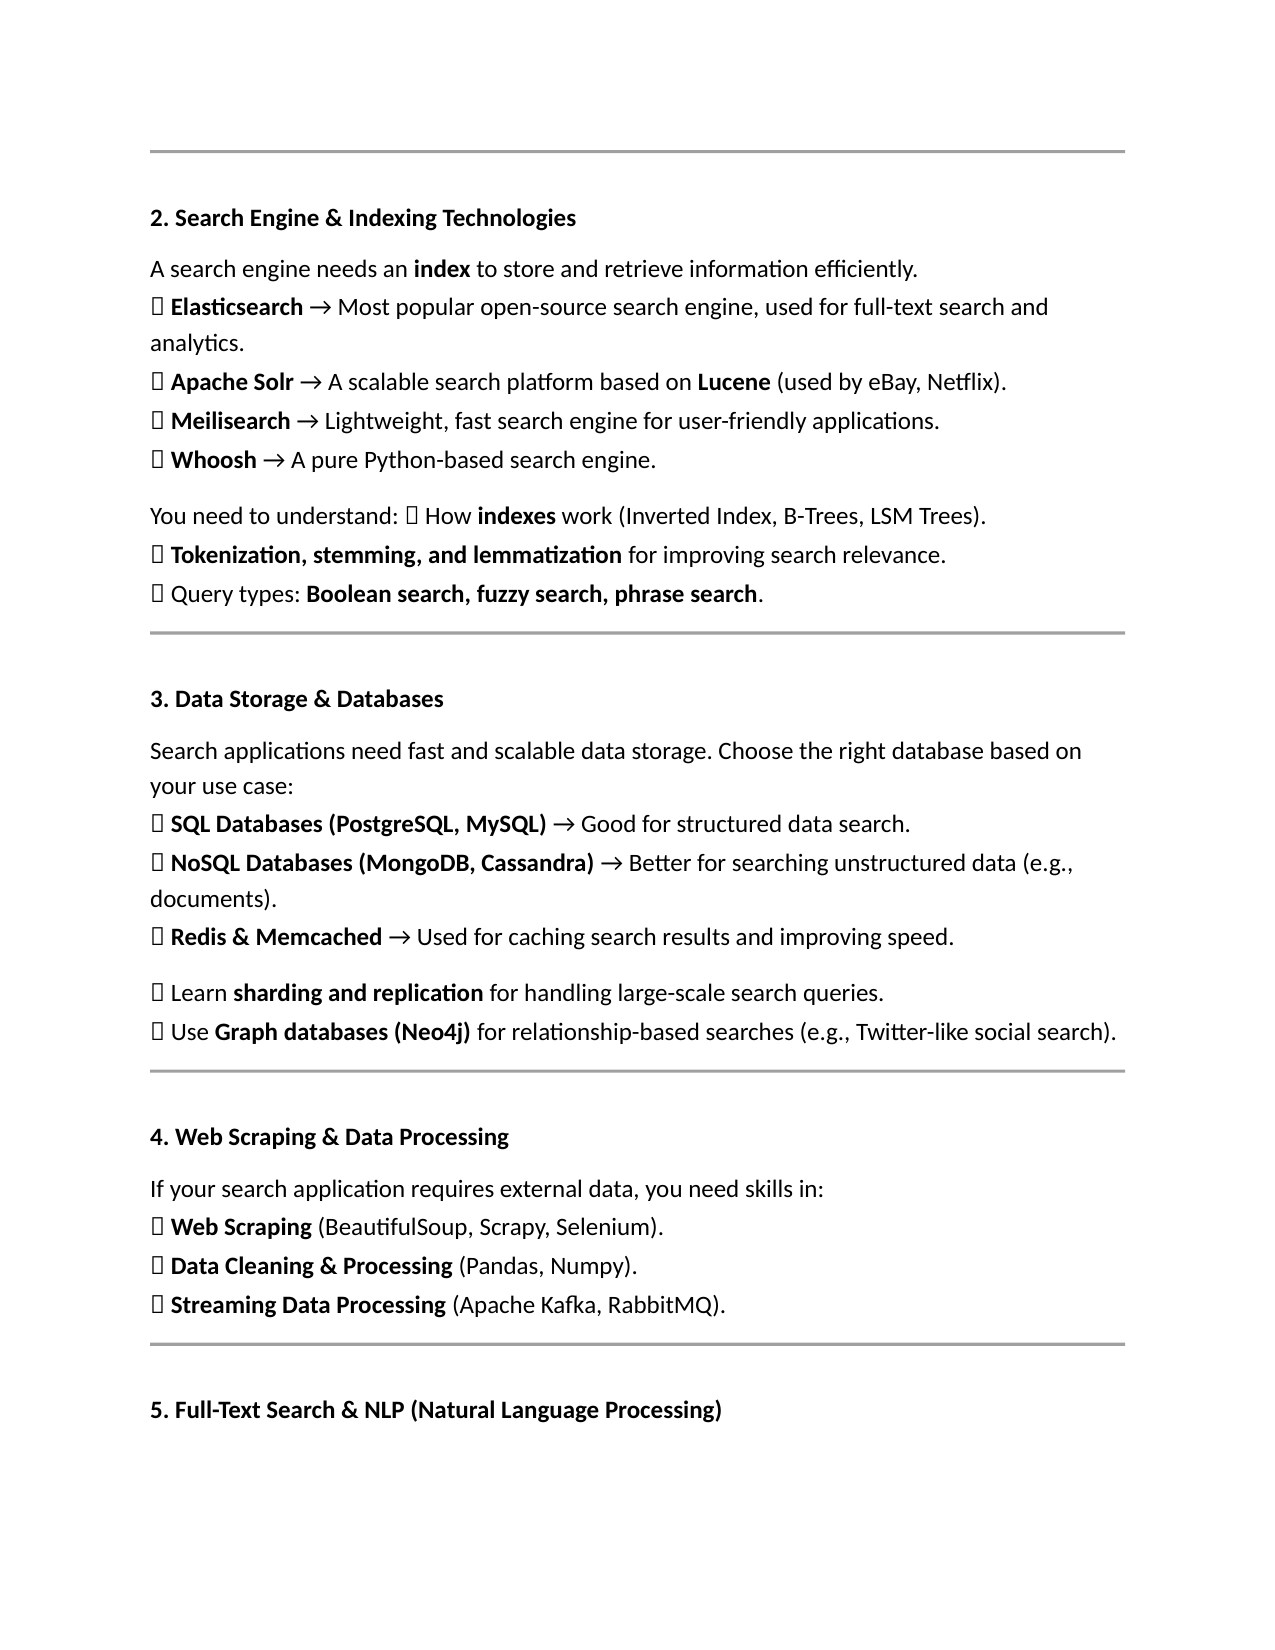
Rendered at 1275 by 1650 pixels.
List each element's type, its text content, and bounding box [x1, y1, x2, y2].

text 🔹 Learn sharding and replication for handling large-scale search queries. 🔹 Use Graph databases (Neo4j) for relationship-based searches (e.g., Twitter-like social search). [150, 974, 1125, 1048]
text 5. Full-Text Search & NLP (Natural Language Processing) [150, 1394, 1125, 1425]
text Search applications need fast and scalable data storage. Choose the right database based on your use case: ✅ SQL Databases (PostgreSQL, MySQL) → Good for structured data search. ✅ NoSQL Databases (MongoDB, Cassandra) → Better for searching unstructured data (e.g., documents). ✅ Redis & Memcached → Used for caching search results and improving speed. [150, 735, 1125, 953]
text 3. Data Storage & Databases [150, 683, 1125, 714]
text 4. Web Scraping & Data Processing [150, 1121, 1125, 1152]
text A search engine needs an index to store and retrieve information efficiently. ✅ Elasticsearch → Most popular open-source search engine, used for full-text search and analytics. ✅ Apache Solr → A scalable search platform based on Lucene (used by eBay, Netflix). ✅ Meilisearch → Lightweight, fast search engine for user-friendly applications. ✅ Whoosh → A pure Python-based search engine. [150, 253, 1125, 476]
text If your search application requires external data, you need skills in: ✅ Web Scraping (BeautifulSoup, Scrapy, Selenium). ✅ Data Cleaning & Processing (Pandas, Numpy). ✅ Streaming Data Processing (Apache Kafka, RabbitMQ). [150, 1173, 1125, 1321]
text You need to understand: 🔹 How indexes work (Inverted Index, B-Trees, LSM Trees). 🔹 Tokenization, stemming, and lemmatization for improving search relevance. 🔹 Query types: Boolean search, fuzzy search, phrase search. [150, 497, 1125, 610]
text 2. Search Engine & Indexing Technologies [150, 202, 1125, 232]
